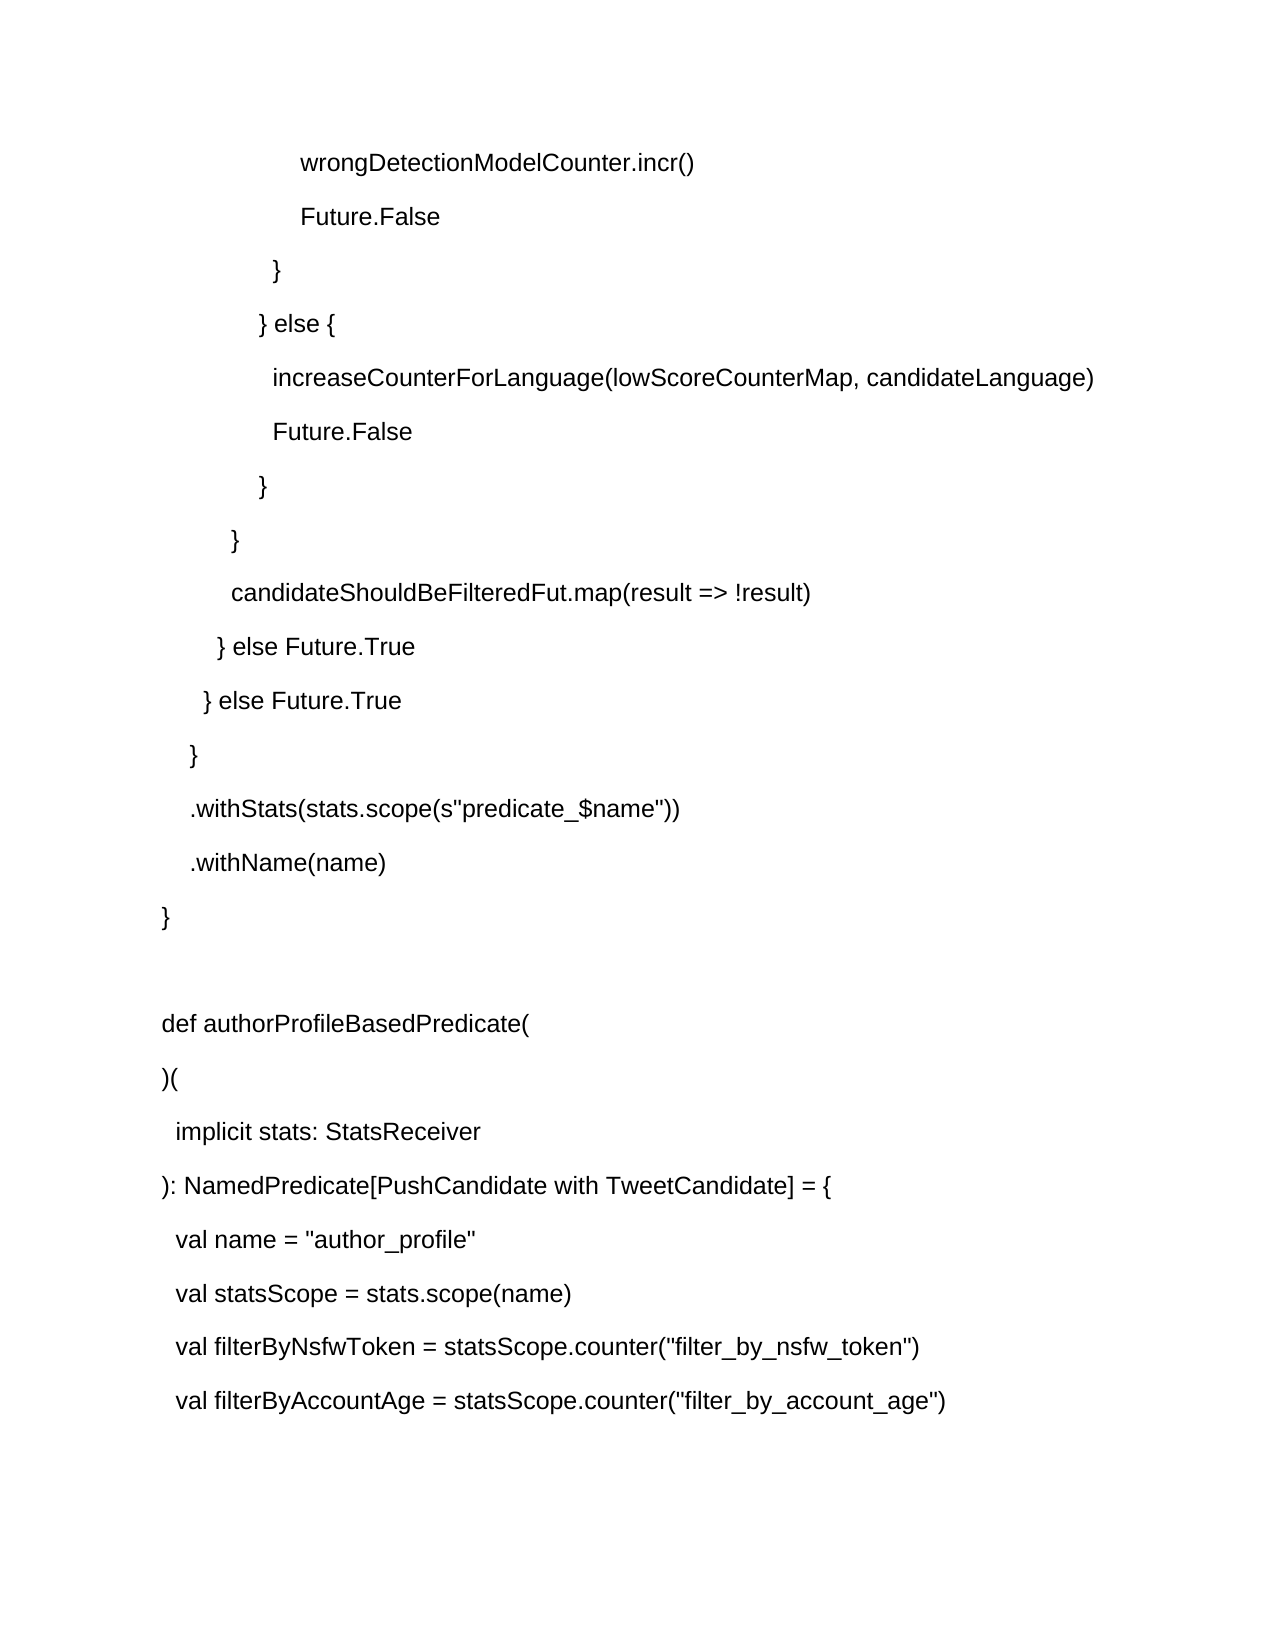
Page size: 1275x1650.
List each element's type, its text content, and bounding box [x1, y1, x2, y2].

text } else Future.True [148, 632, 1127, 661]
text Future.False [148, 201, 1127, 230]
text candidateShouldBeFilteredFut.map(result => !result) [148, 578, 1127, 607]
text increaseCounterForLanguage(lowScoreCounterMap, candidateLanguage) [148, 363, 1127, 392]
text val statsScope = stats.scope(name) [148, 1278, 1127, 1307]
text ): NamedPredicate[PushCandidate with TweetCandidate] = { [148, 1171, 1127, 1199]
text } else Future.True [148, 686, 1127, 715]
text } [148, 255, 1127, 284]
text )( [148, 1063, 1127, 1092]
text .withStats(stats.scope(s"predicate_$name")) [148, 794, 1127, 823]
text } [148, 524, 1127, 553]
text val name = "author_profile" [148, 1225, 1127, 1253]
text wrongDetectionModelCounter.incr() [148, 148, 1127, 176]
text Future.False [148, 417, 1127, 446]
text def authorProfileBasedPredicate( [148, 1009, 1127, 1038]
text } [148, 471, 1127, 499]
text } [148, 902, 1127, 930]
text } else { [148, 309, 1127, 338]
text val filterByAccountAge = statsScope.counter("filter_by_account_age") [148, 1386, 1127, 1415]
text implicit stats: StatsReceiver [148, 1117, 1127, 1146]
text .withName(name) [148, 848, 1127, 876]
text } [148, 740, 1127, 769]
text val filterByNsfwToken = statsScope.counter("filter_by_nsfw_token") [148, 1332, 1127, 1361]
